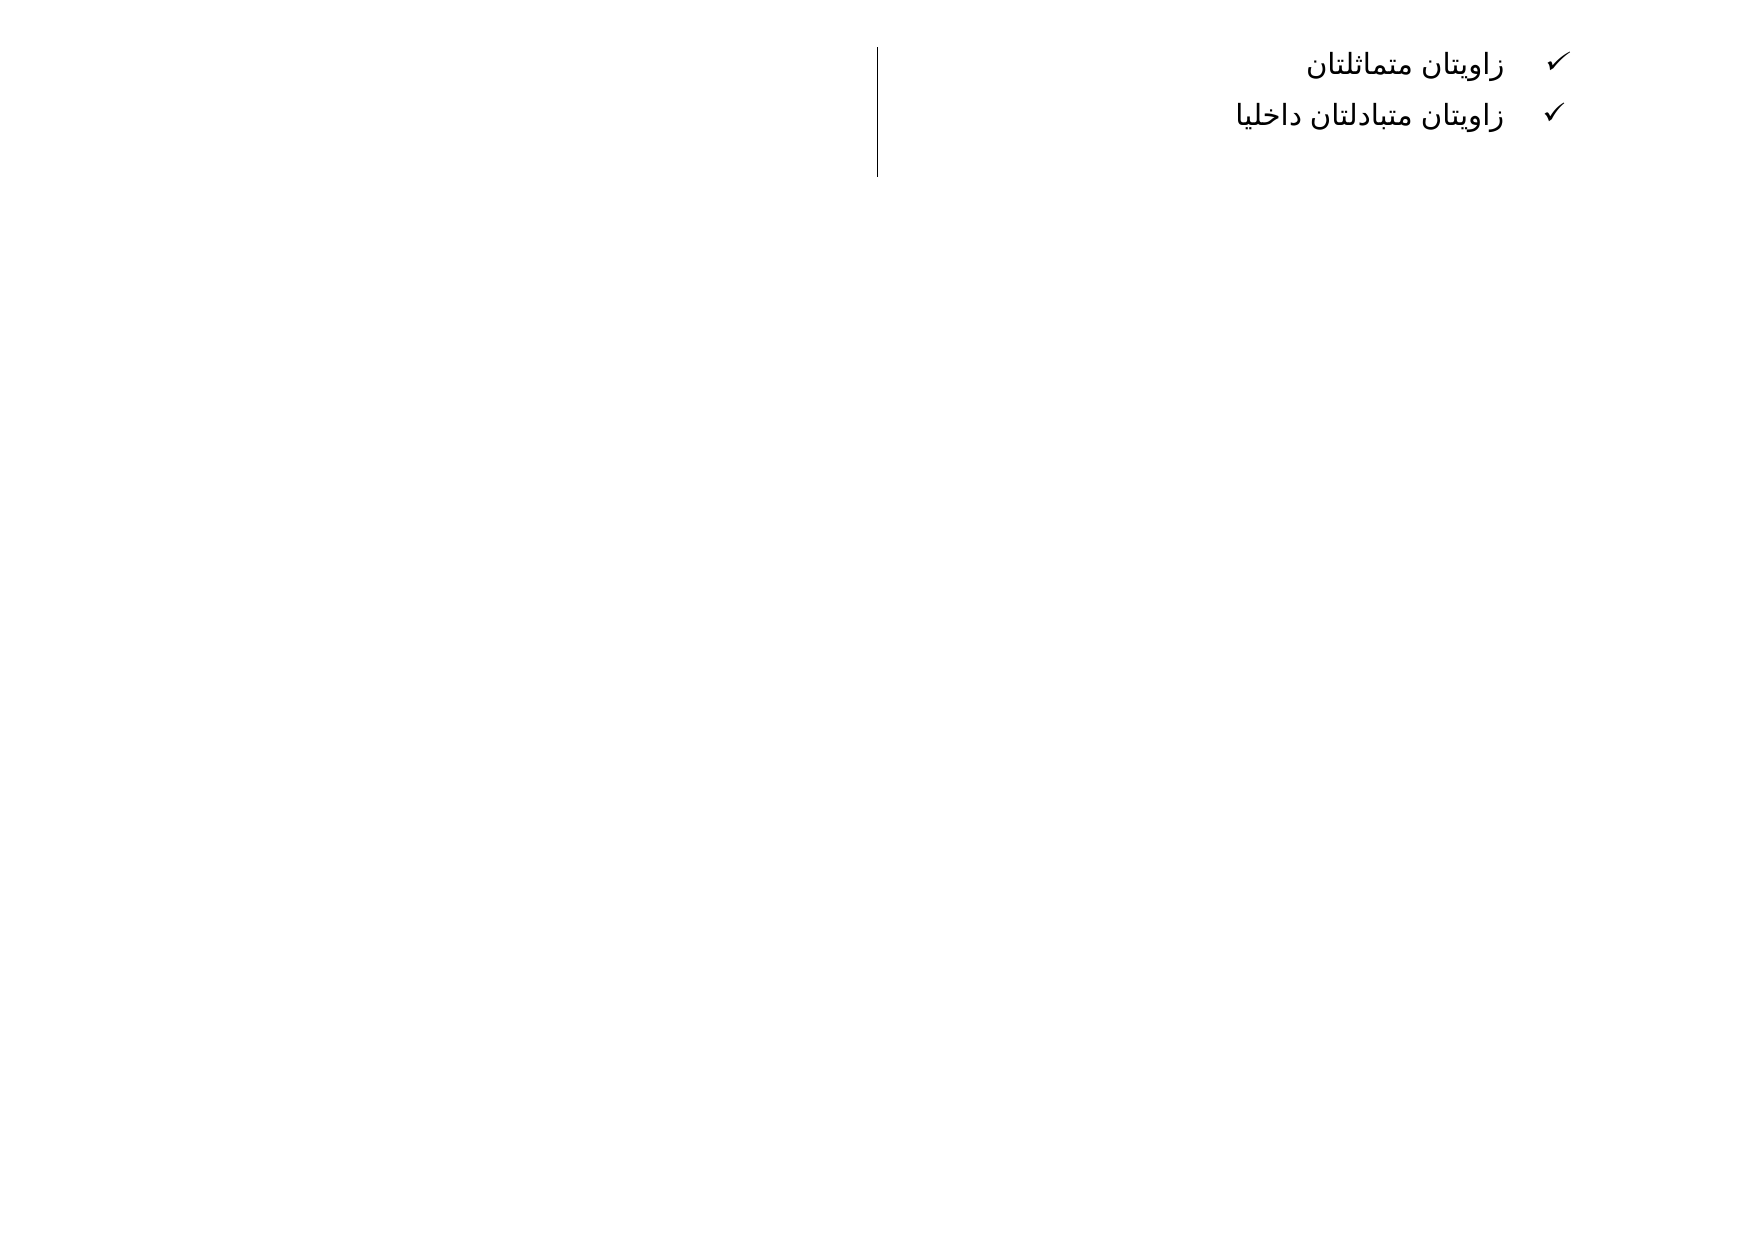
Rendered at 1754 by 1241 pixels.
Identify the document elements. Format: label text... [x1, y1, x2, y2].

list زاويتان متماثلتان [914, 47, 1542, 81]
list زاويتان متبادلتان داخليا [914, 98, 1542, 132]
